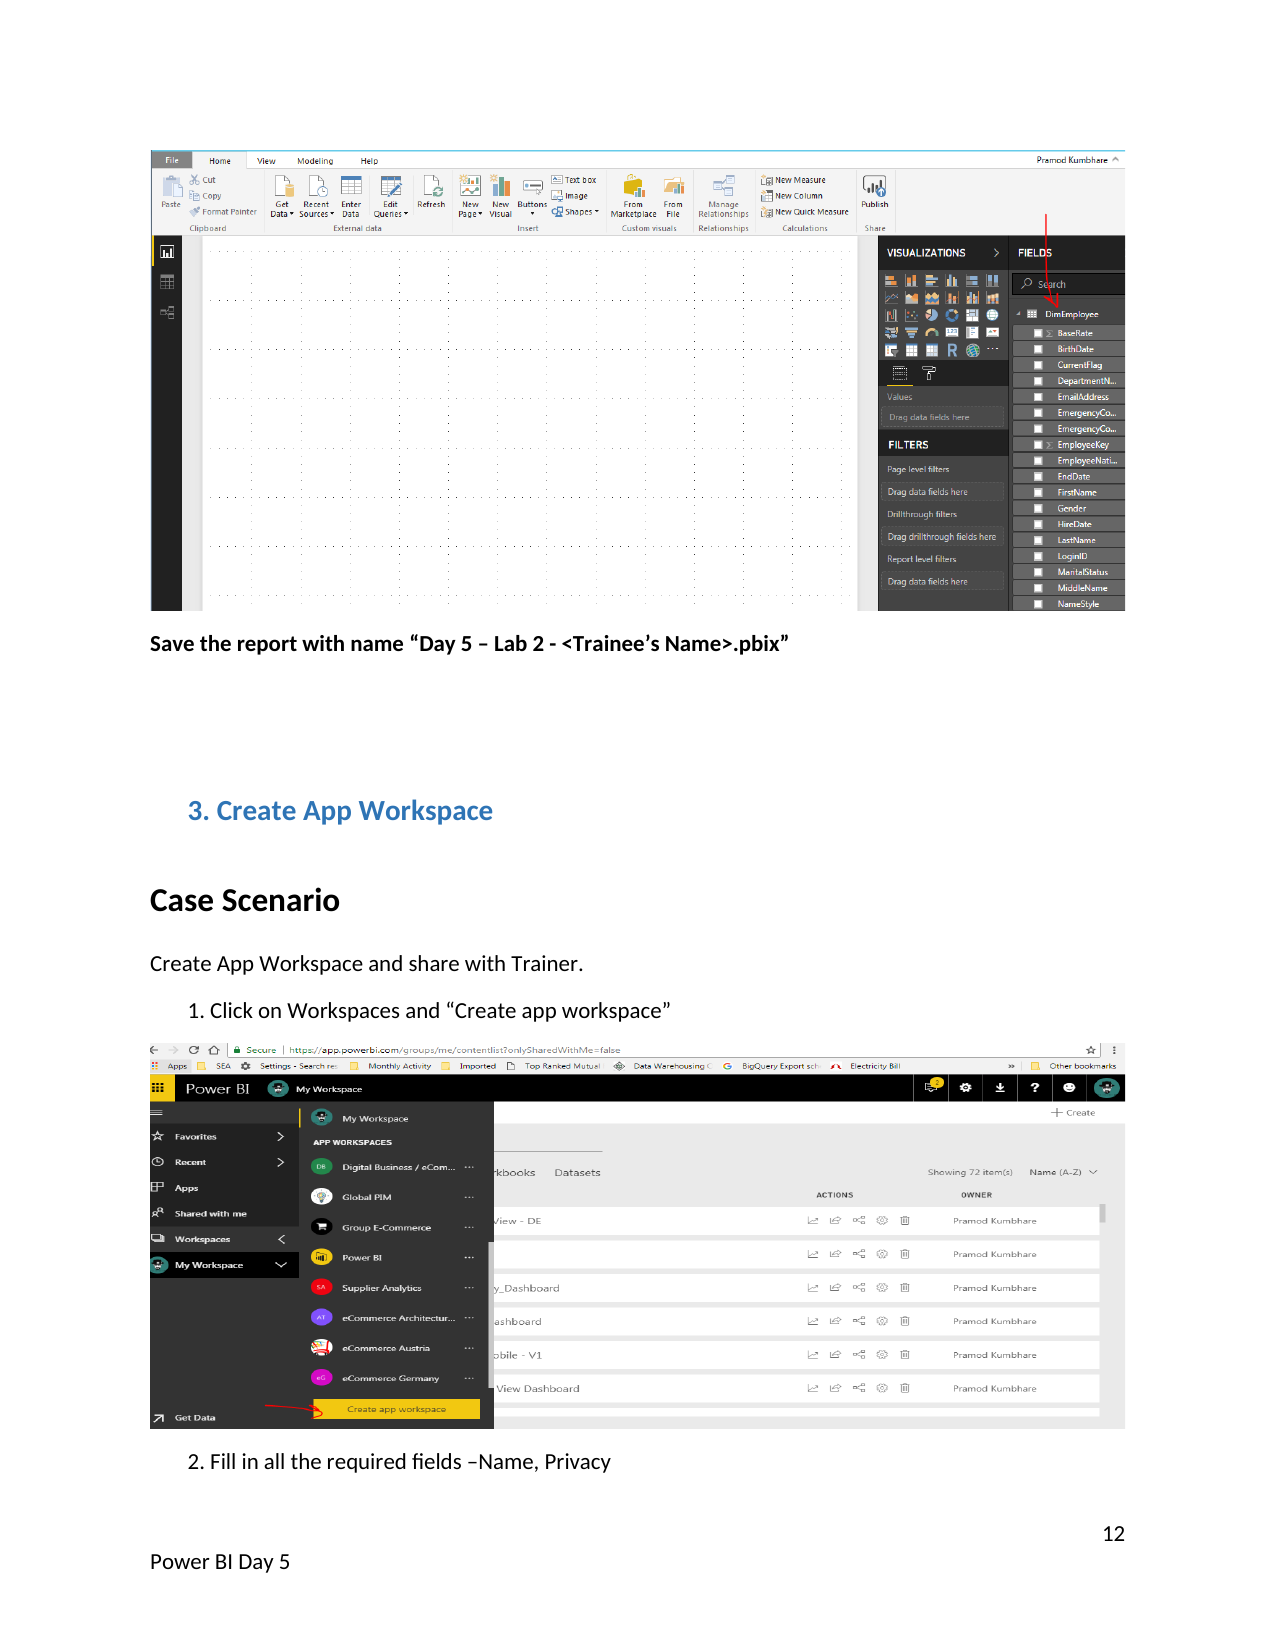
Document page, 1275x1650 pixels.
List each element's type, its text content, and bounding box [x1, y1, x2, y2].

text Create App Workspace and share with Trainer. [150, 949, 1125, 977]
text 1. Click on Workspaces and “Create app workspace” [187, 996, 1125, 1024]
text Save the report with name “Day 5 – Lab 2 - <Trainee’s Name>.pbix” [150, 629, 1125, 658]
subtitle 3. Create App Workspace [187, 792, 1125, 827]
picture [150, 1043, 1125, 1429]
text 2. Fill in all the required fields –Name, Privacy [187, 1447, 1125, 1475]
picture [150, 150, 1125, 611]
text Case Scenario [150, 879, 1125, 920]
